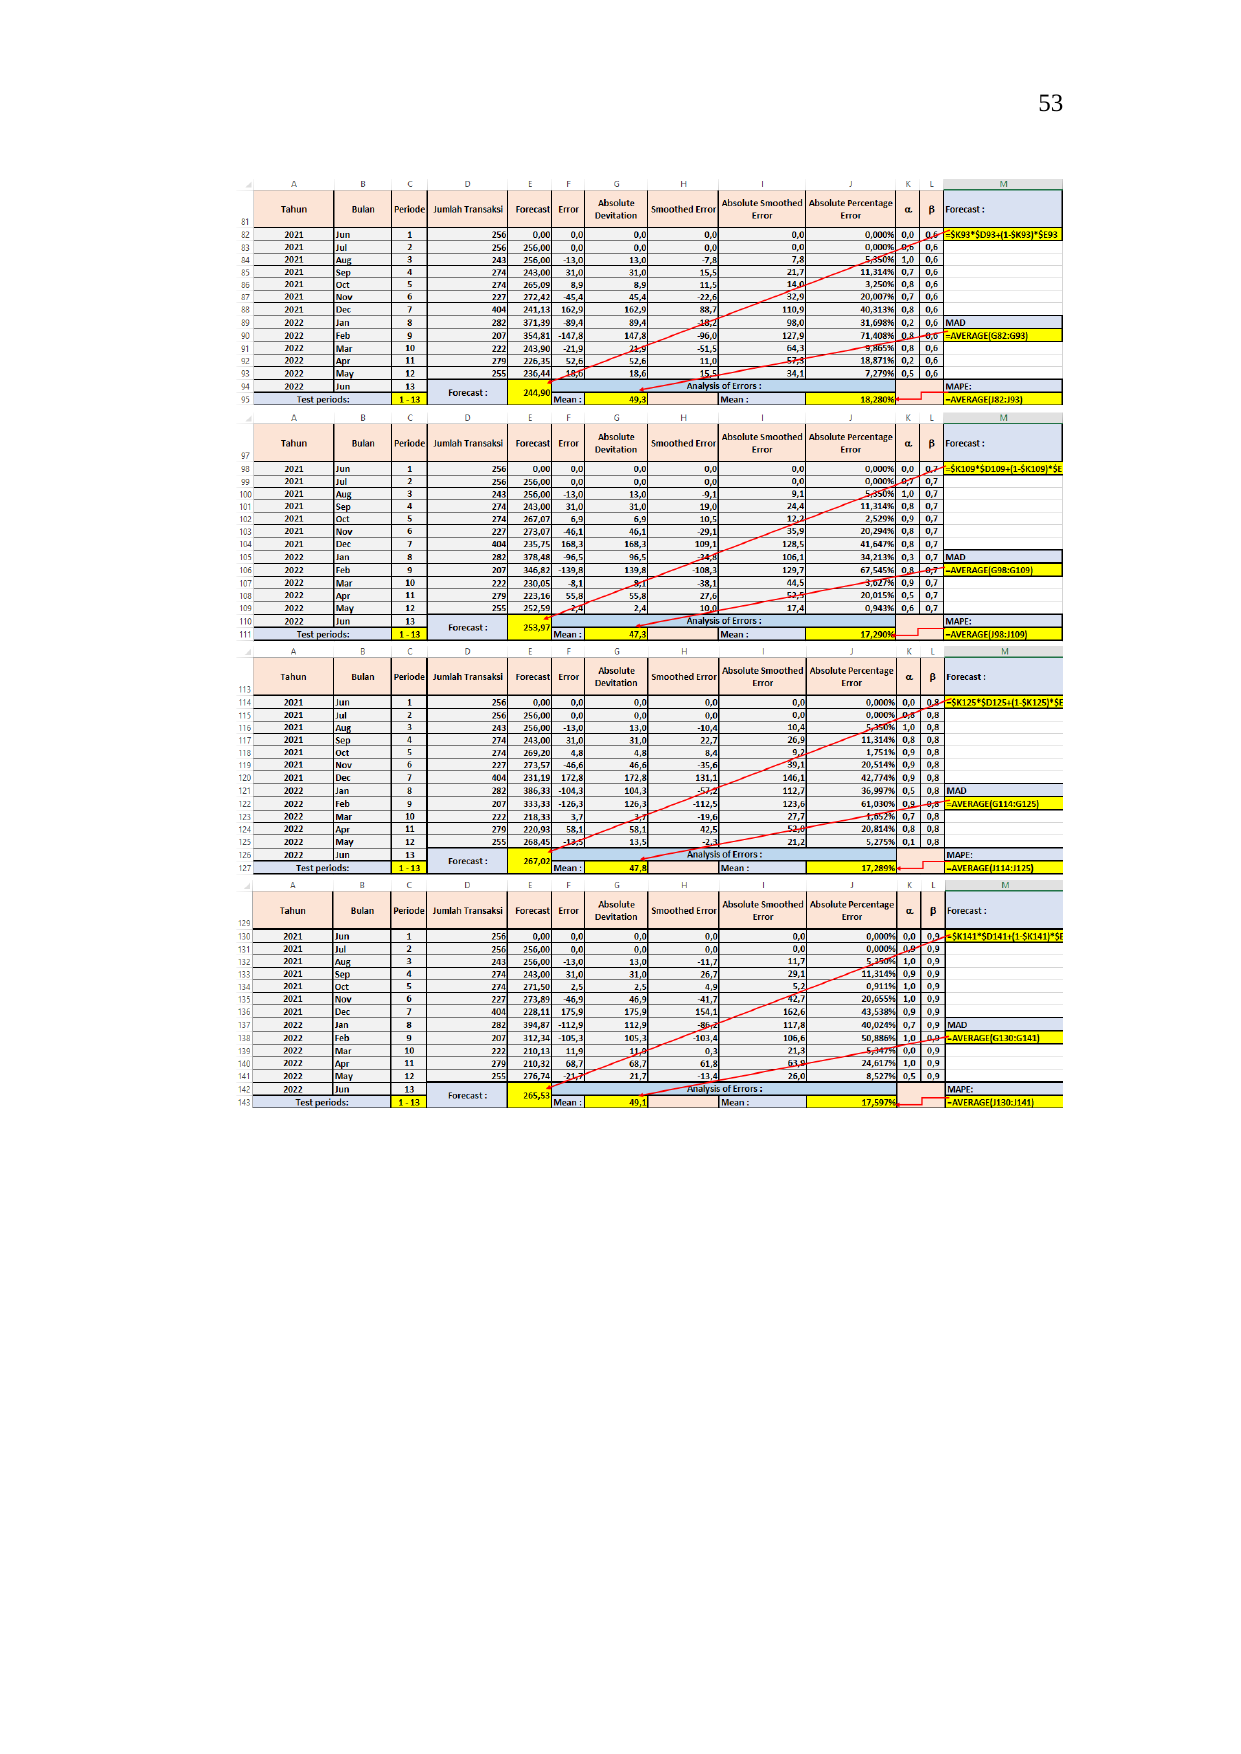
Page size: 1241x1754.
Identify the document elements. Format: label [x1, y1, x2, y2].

picture [236, 407, 1063, 642]
picture [236, 643, 1063, 875]
picture [236, 877, 1063, 1108]
picture [236, 177, 1063, 405]
